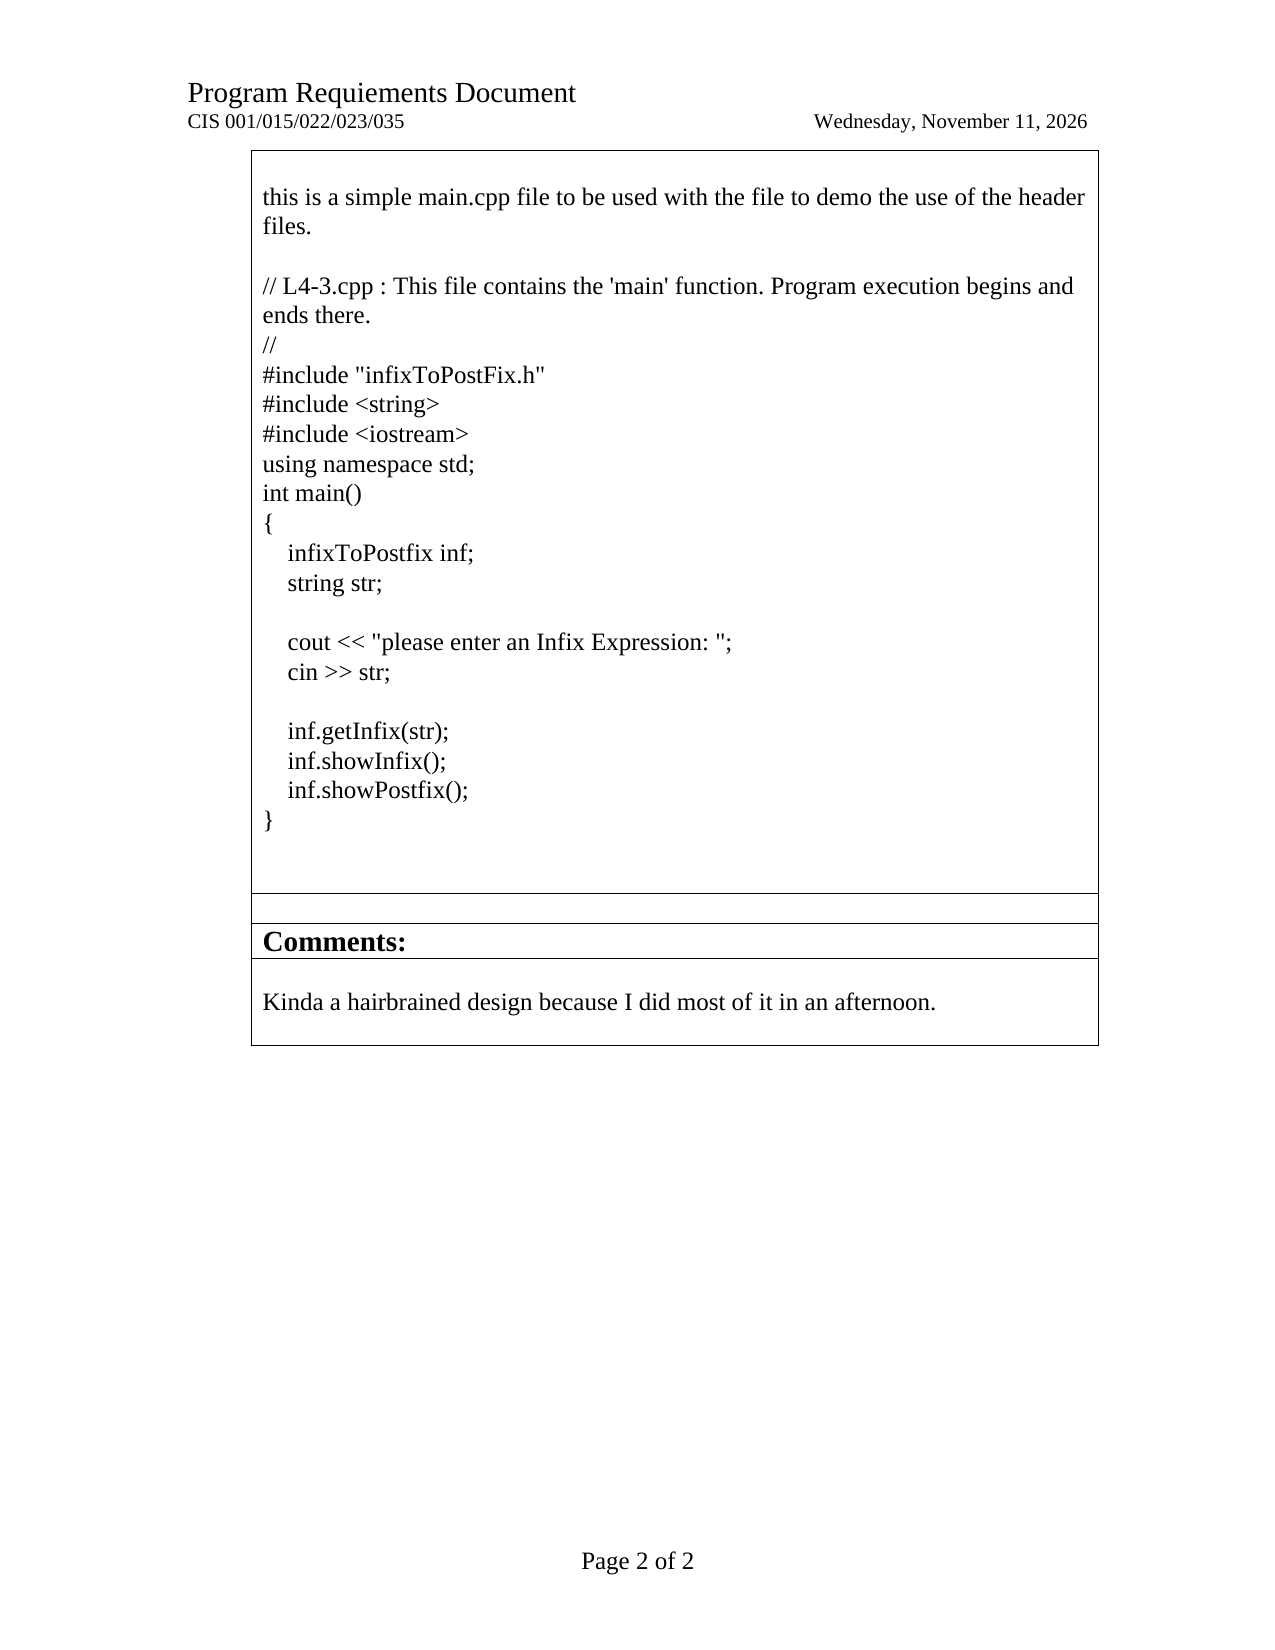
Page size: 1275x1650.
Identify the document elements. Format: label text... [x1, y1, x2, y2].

table_cell Kinda a hairbrained design because I did most of it in an afternoon. [252, 959, 1098, 1045]
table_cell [252, 151, 1098, 893]
table_cell Comments: [252, 924, 1098, 958]
table_cell [252, 894, 1098, 923]
